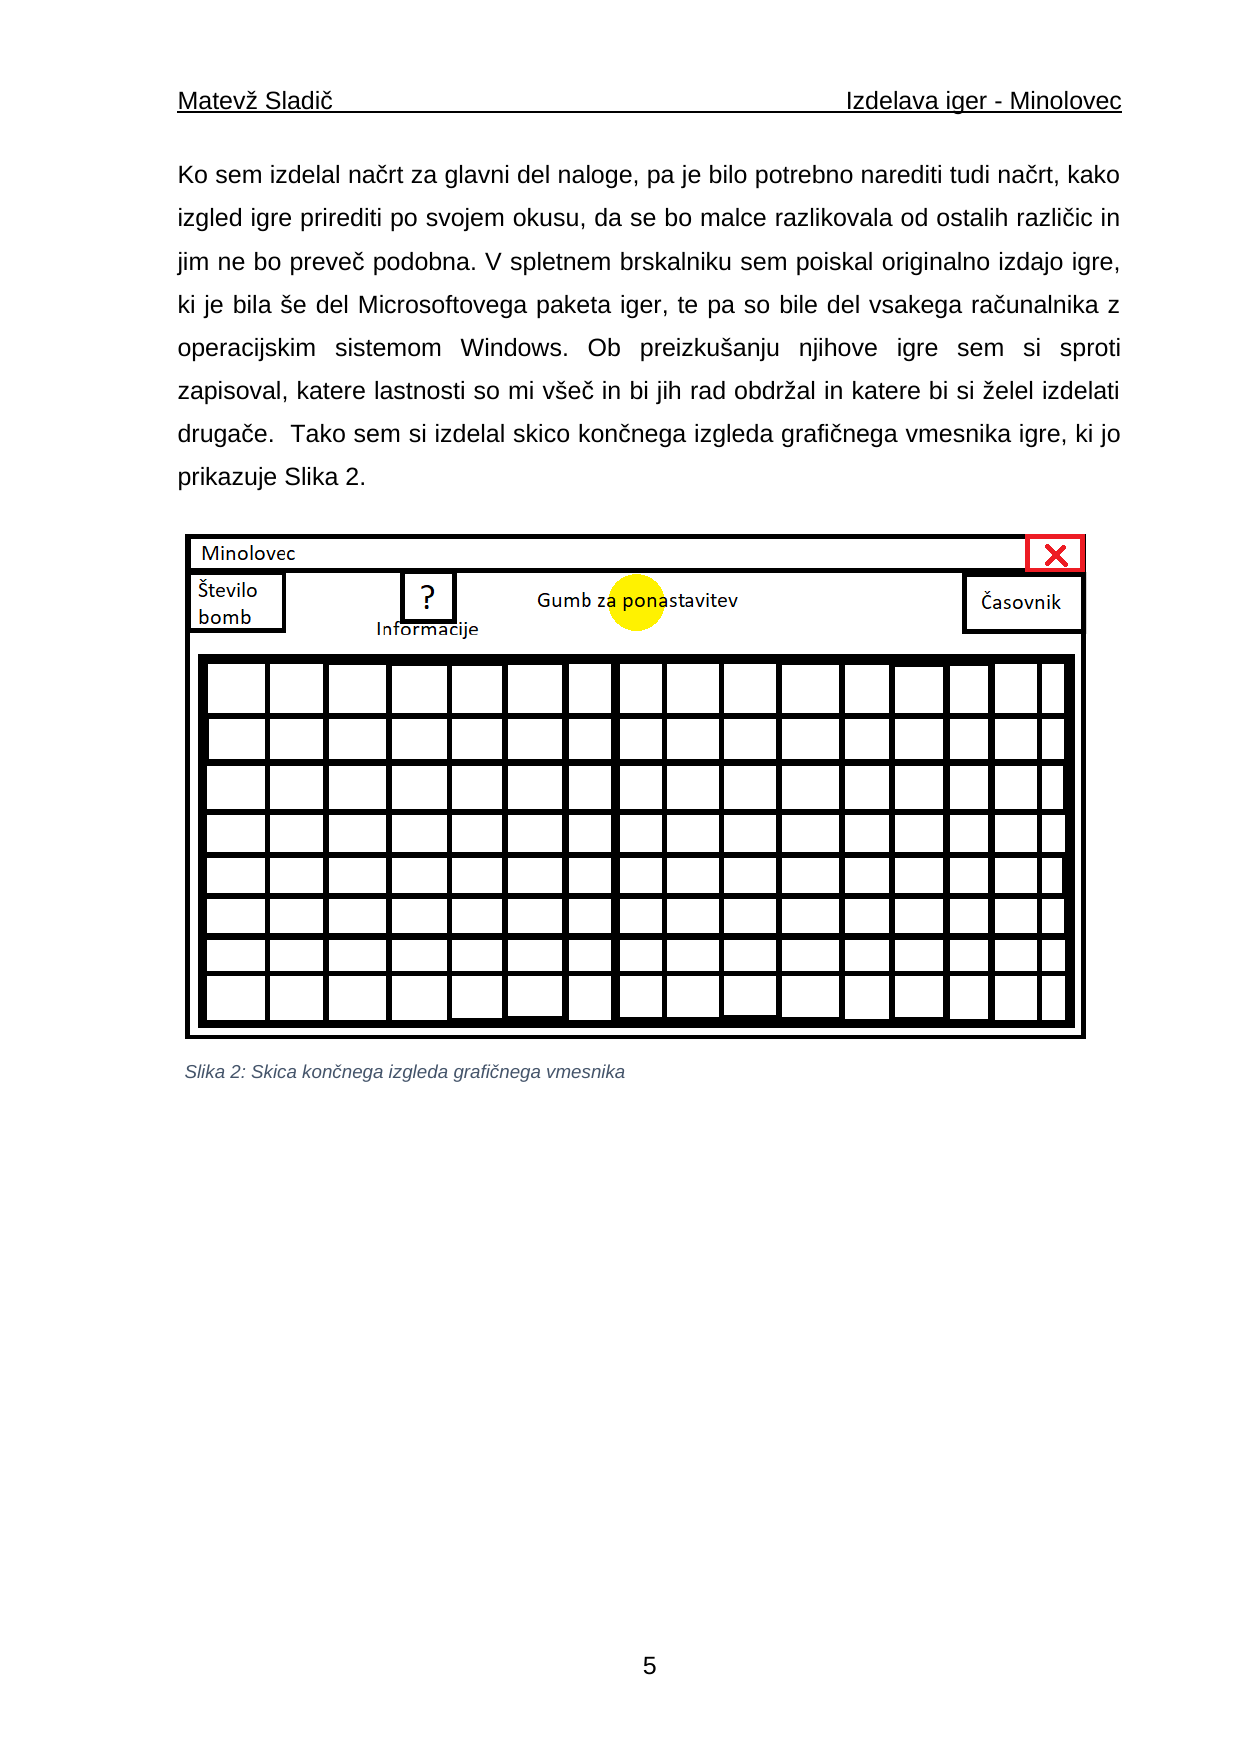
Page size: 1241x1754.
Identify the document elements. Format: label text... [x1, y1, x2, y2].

picture [184, 534, 1087, 1039]
text Ko sem izdelal načrt za glavni del naloge, pa je bilo potrebno narediti tudi načrt, kako izgled igre prirediti po svojem okusu, da se bo malce razlikovala od ostalih različic in jim ne bo preveč podobna. V spletnem brskalniku sem poiskal originalno izdajo igre, ki je bila še del Microsoftovega paketa iger, te pa so bile del vsakega računalnika z operacijskim sistemom Windows. Ob preizkušanju njihove igre sem si sproti zapisoval, katere lastnosti so mi všeč in bi jih rad obdržal in katere bi si želel izdelati drugače. Tako sem si izdelal skico končnega izgleda grafičnega vmesnika igre, ki jo prikazuje slika 2. [177, 160, 1122, 491]
